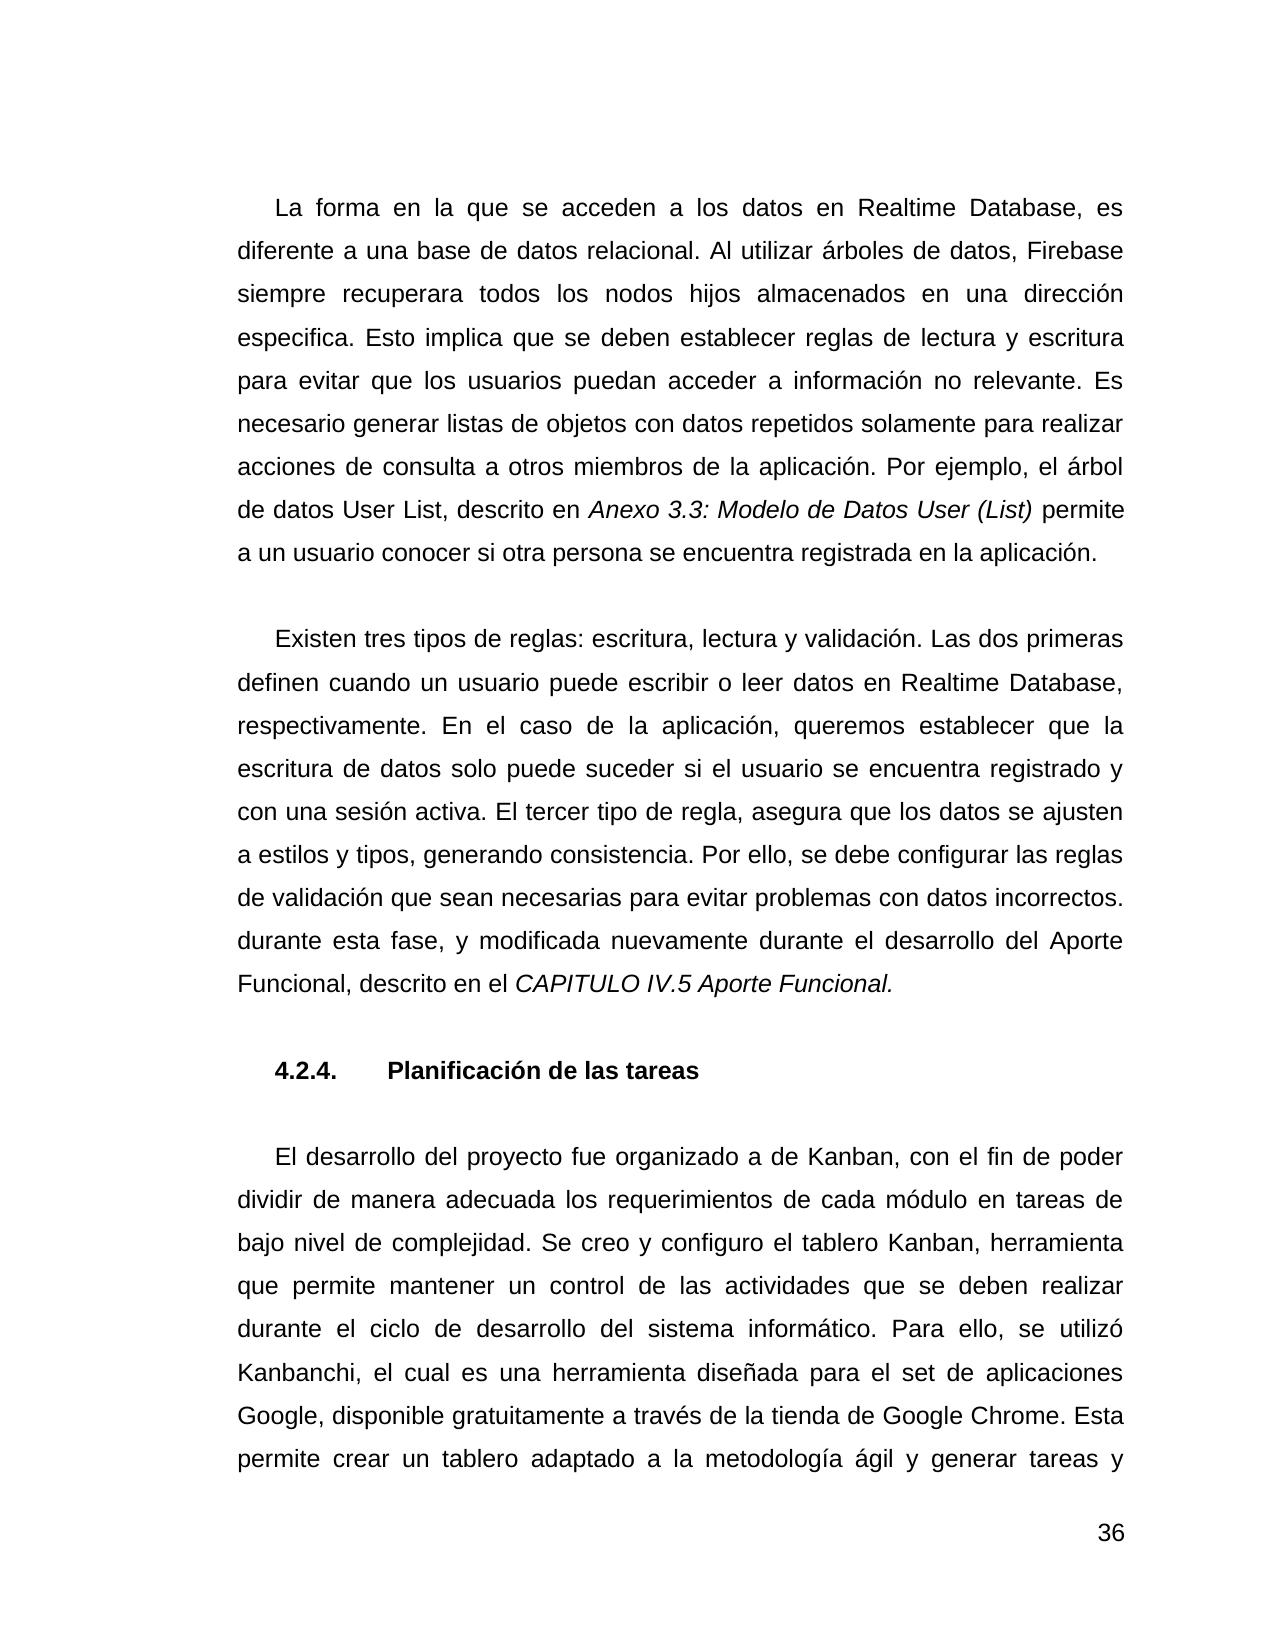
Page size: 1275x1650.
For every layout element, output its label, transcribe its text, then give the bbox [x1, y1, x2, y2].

list Planificación de las tareas [274, 1056, 1125, 1084]
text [237, 1142, 1125, 1472]
text La forma en la que se acceden a los datos en Realtime Database, es diferente a una base de datos relacional. Al utilizar árboles de datos, Firebase siempre recuperara todos los nodos hijos almacenados en una dirección especifica. Esto implica que se deben establecer reglas de lectura y escritura para evitar que los usuarios puedan acceder a información no relevante. Es necesario generar listas de objetos con datos repetidos solamente para realizar acciones de consulta a otros miembros de la aplicación. Por ejemplo, el árbol de datos User List, descrito en Anexo 3.3: Modelo de Datos User (List) permite a un usuario conocer si otra persona se encuentra registrada en la aplicación. [237, 193, 1125, 567]
text Existen tres tipos de reglas: escritura, lectura y validación. Las dos primeras definen cuando un usuario puede escribir o leer datos en Realtime Database, respectivamente. En el caso de la aplicación, queremos establecer que la escritura de datos solo puede suceder si el usuario se encuentra registrado y con una sesión activa. El tercer tipo de regla, asegura que los datos se ajusten a estilos y tipos, generando consistencia. Por ello, se debe configurar las reglas de validación que sean necesarias para evitar problemas con datos incorrectos. durante esta fase, y modificada nuevamente durante el desarrollo del Aporte Funcional, descrito en el CAPITULO IV.5 Aporte Funcional. [237, 624, 1125, 998]
